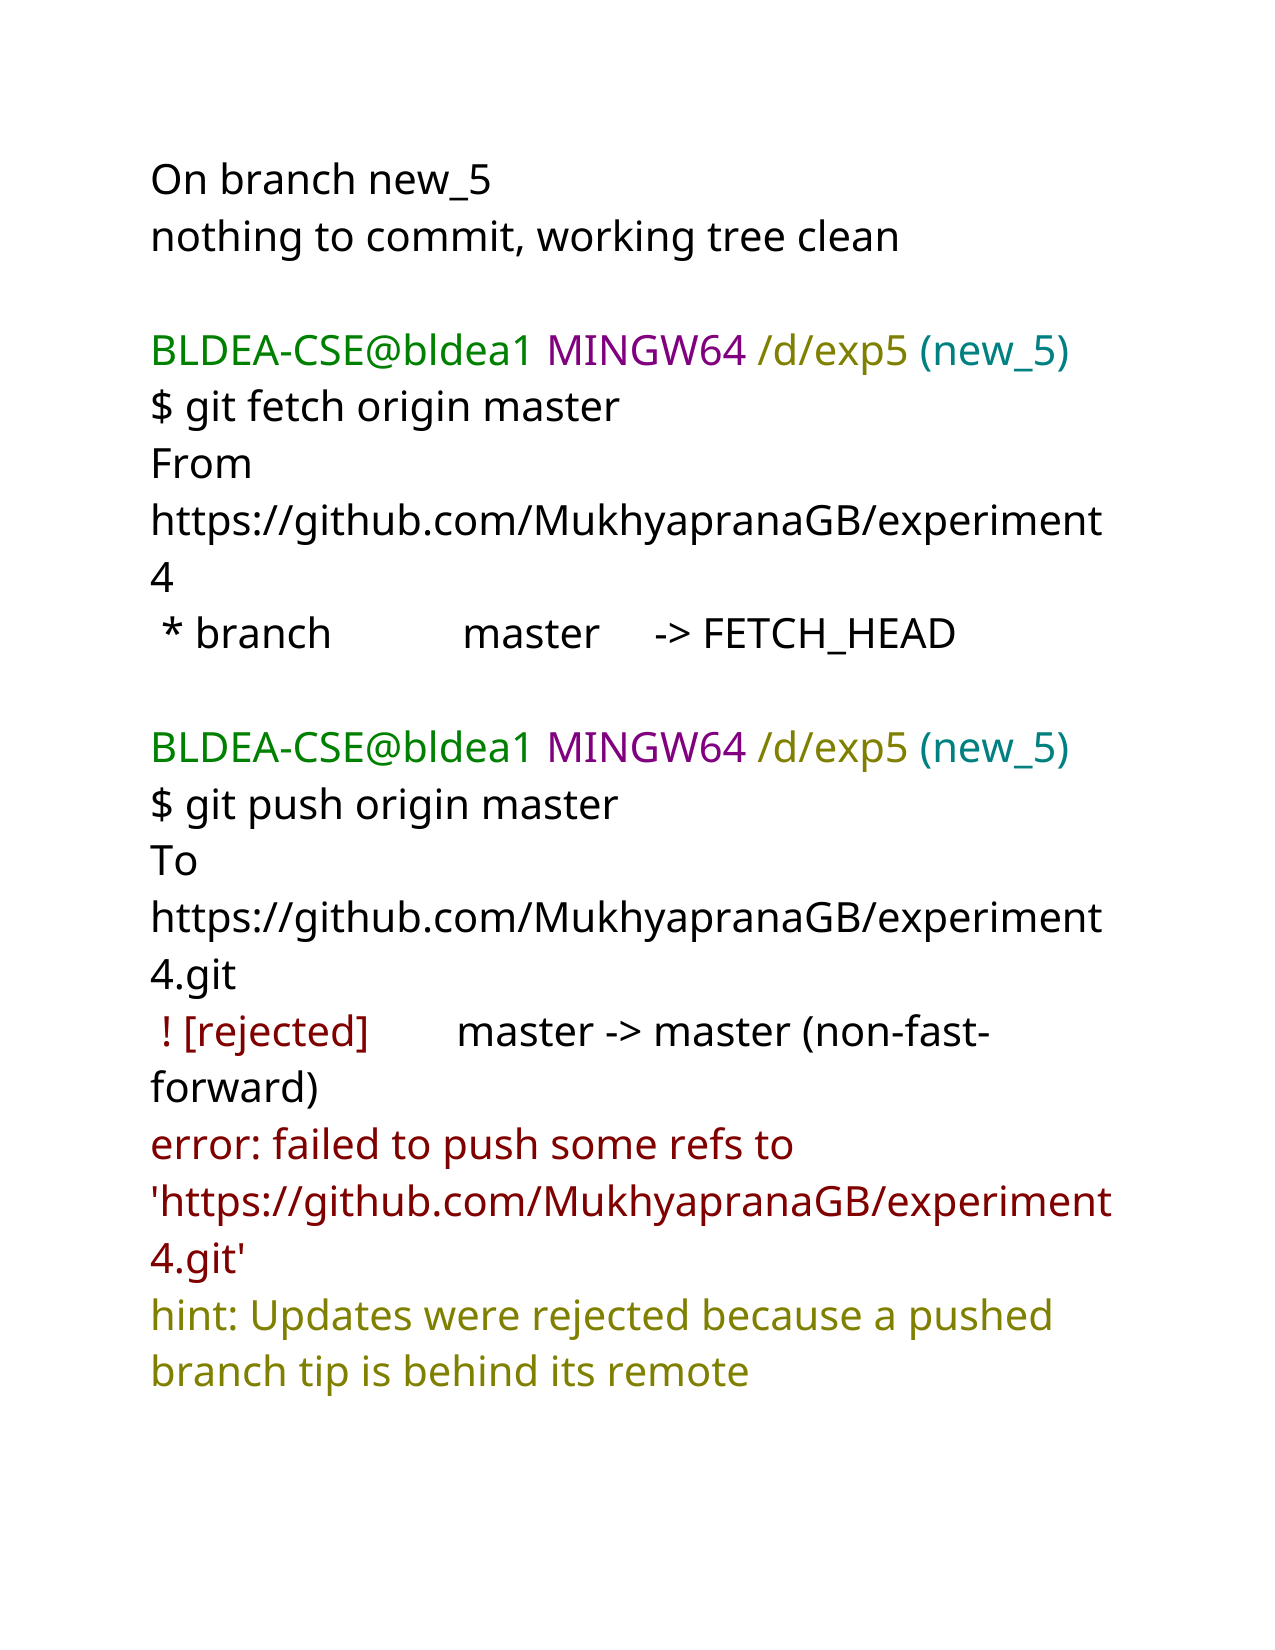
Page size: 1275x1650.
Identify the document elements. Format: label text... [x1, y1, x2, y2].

text $ git fetch origin master [150, 377, 1125, 434]
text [150, 320, 1125, 377]
text error: failed to push some refs to 'https://github.com/MukhyapranaGB/experiment4.git' [150, 1115, 1125, 1285]
text On branch new_5 [150, 150, 1125, 207]
text ! [rejected] master -> master (non-fast-forward) [150, 1002, 1125, 1115]
text To https://github.com/MukhyapranaGB/experiment4.git [150, 831, 1125, 1002]
text From https://github.com/MukhyapranaGB/experiment4 [150, 434, 1125, 604]
text BLDEA-CSE@bldea1 MINGW64 /d/exp5 (new_5) [150, 718, 1125, 774]
text * branch master -> FETCH_HEAD [150, 604, 1125, 661]
text hint: Updates were rejected because a pushed branch tip is behind its remote [150, 1285, 1125, 1399]
text nothing to commit, working tree clean [150, 207, 1125, 263]
text $ git push origin master [150, 774, 1125, 831]
